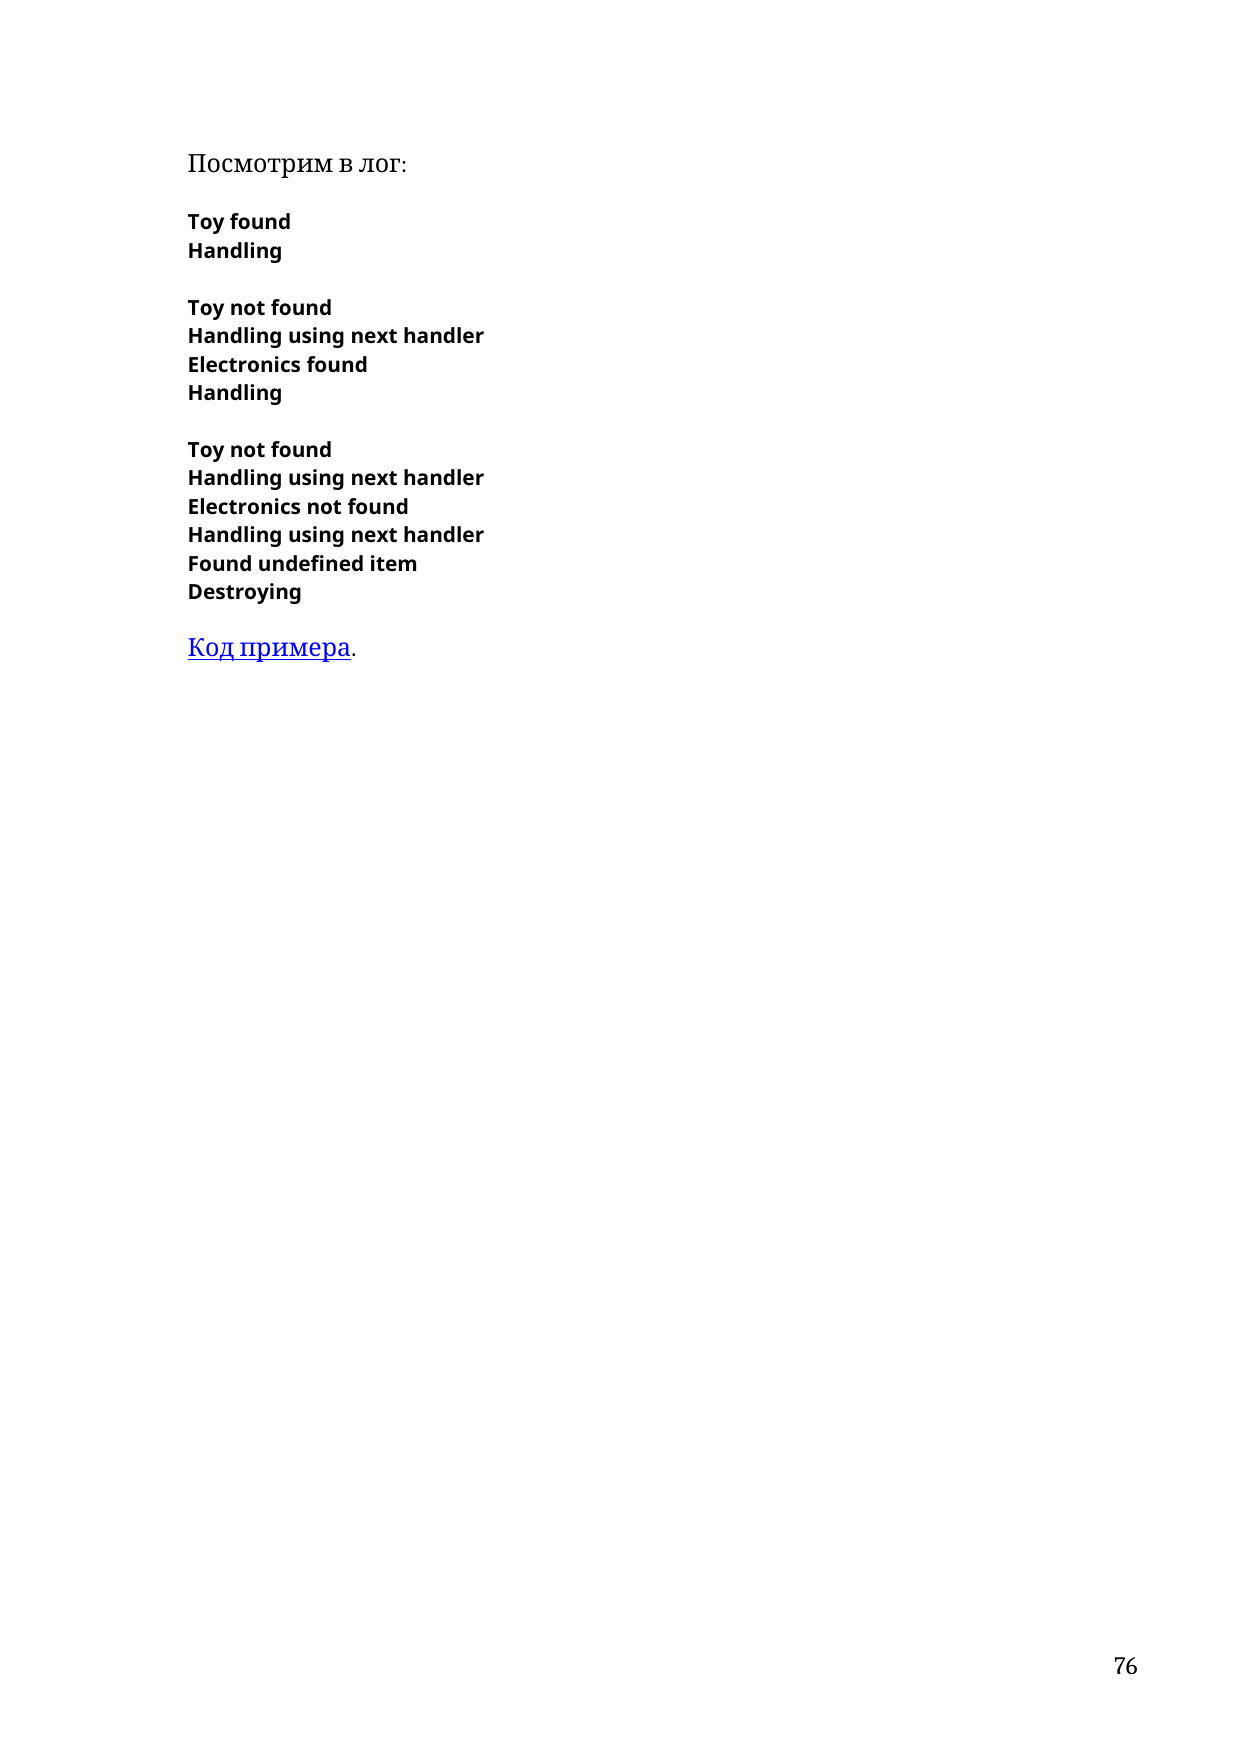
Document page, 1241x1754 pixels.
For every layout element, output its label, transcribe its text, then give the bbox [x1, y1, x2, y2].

text Handling using next handler [187, 463, 1138, 492]
text Electronics not found [187, 492, 1138, 520]
text Toy not found [187, 435, 1138, 463]
text Handling [187, 236, 1138, 264]
text Handling [187, 378, 1138, 407]
text Посмотрим в лог: [187, 150, 1138, 179]
text Destroying [187, 577, 1138, 606]
text Electronics found [187, 350, 1138, 378]
text Found undefined item [187, 549, 1138, 577]
text Код примера. [187, 634, 1138, 663]
text Handling using next handler [187, 520, 1138, 549]
text Toy found [187, 207, 1138, 236]
text Toy not found [187, 293, 1138, 321]
text Handling using next handler [187, 321, 1138, 350]
